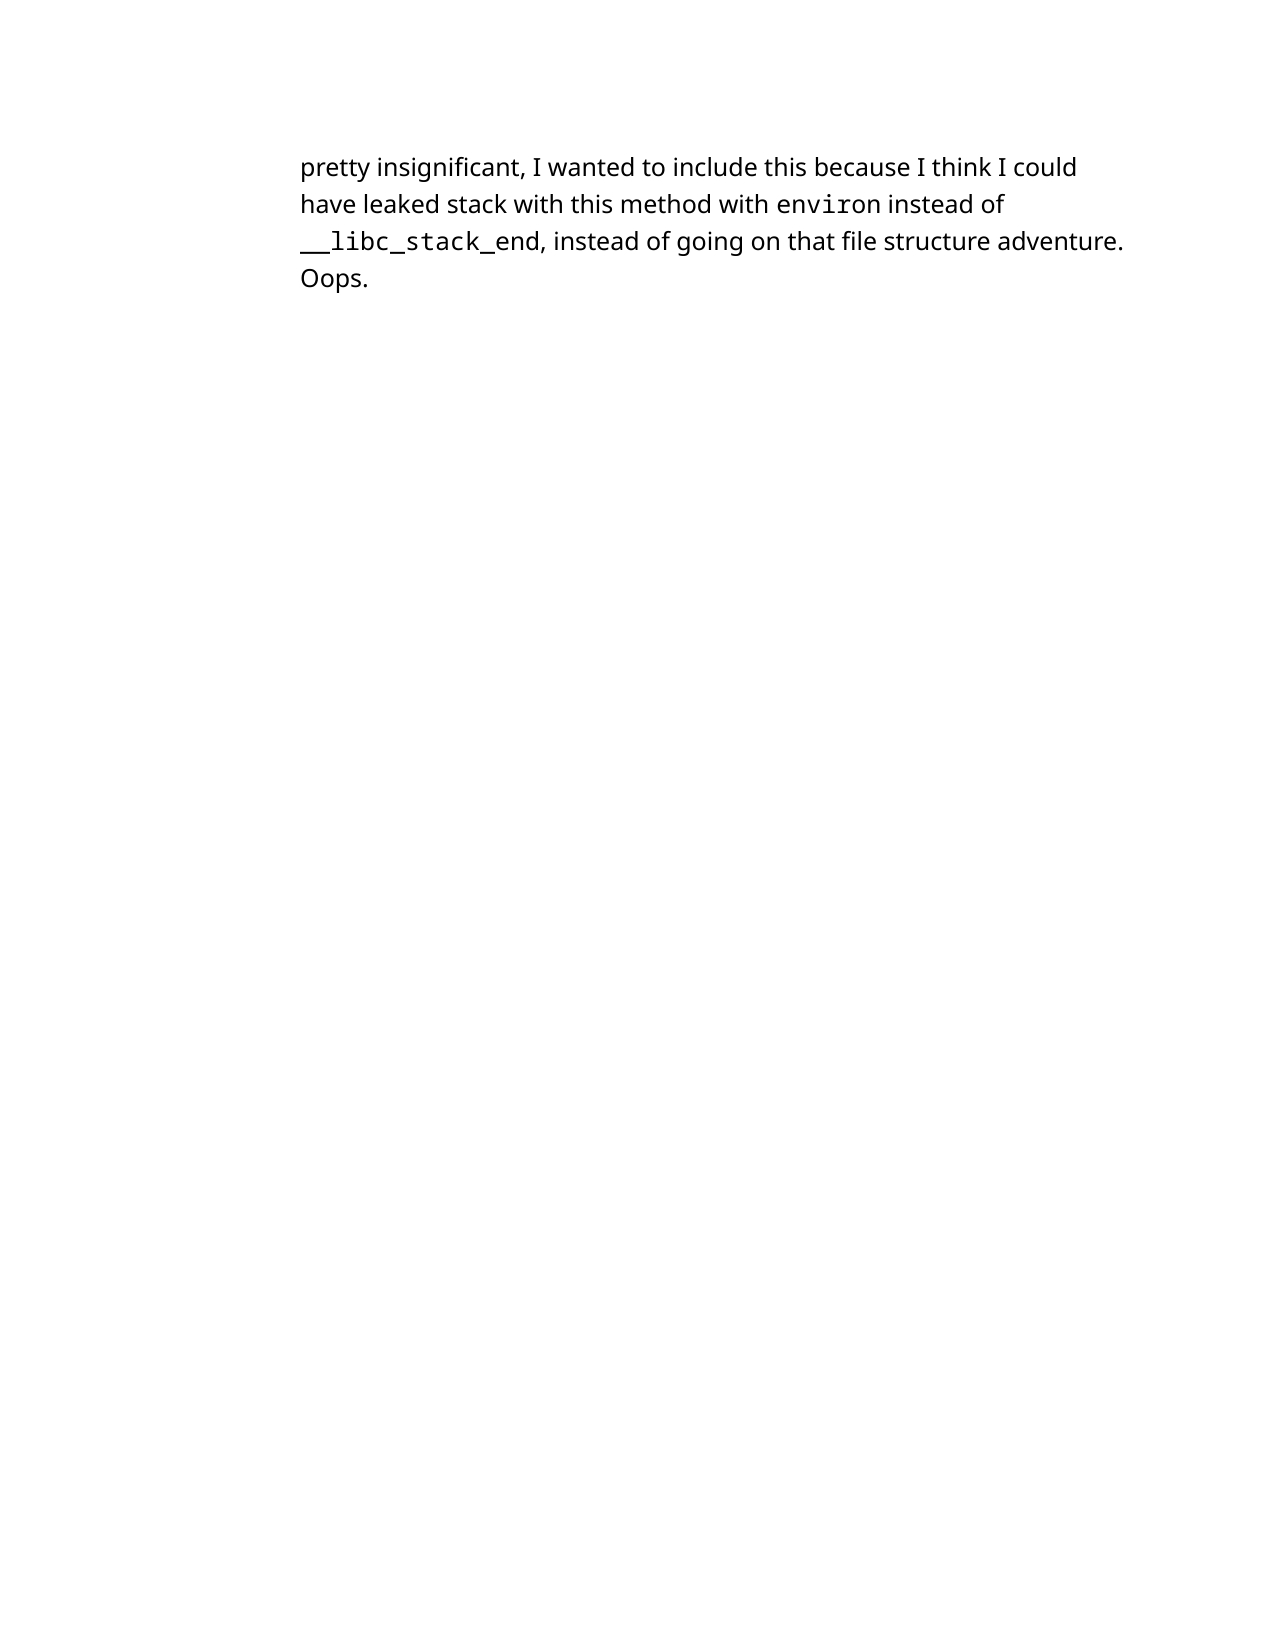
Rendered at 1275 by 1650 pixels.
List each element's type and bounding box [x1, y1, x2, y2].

list [300, 150, 1125, 294]
